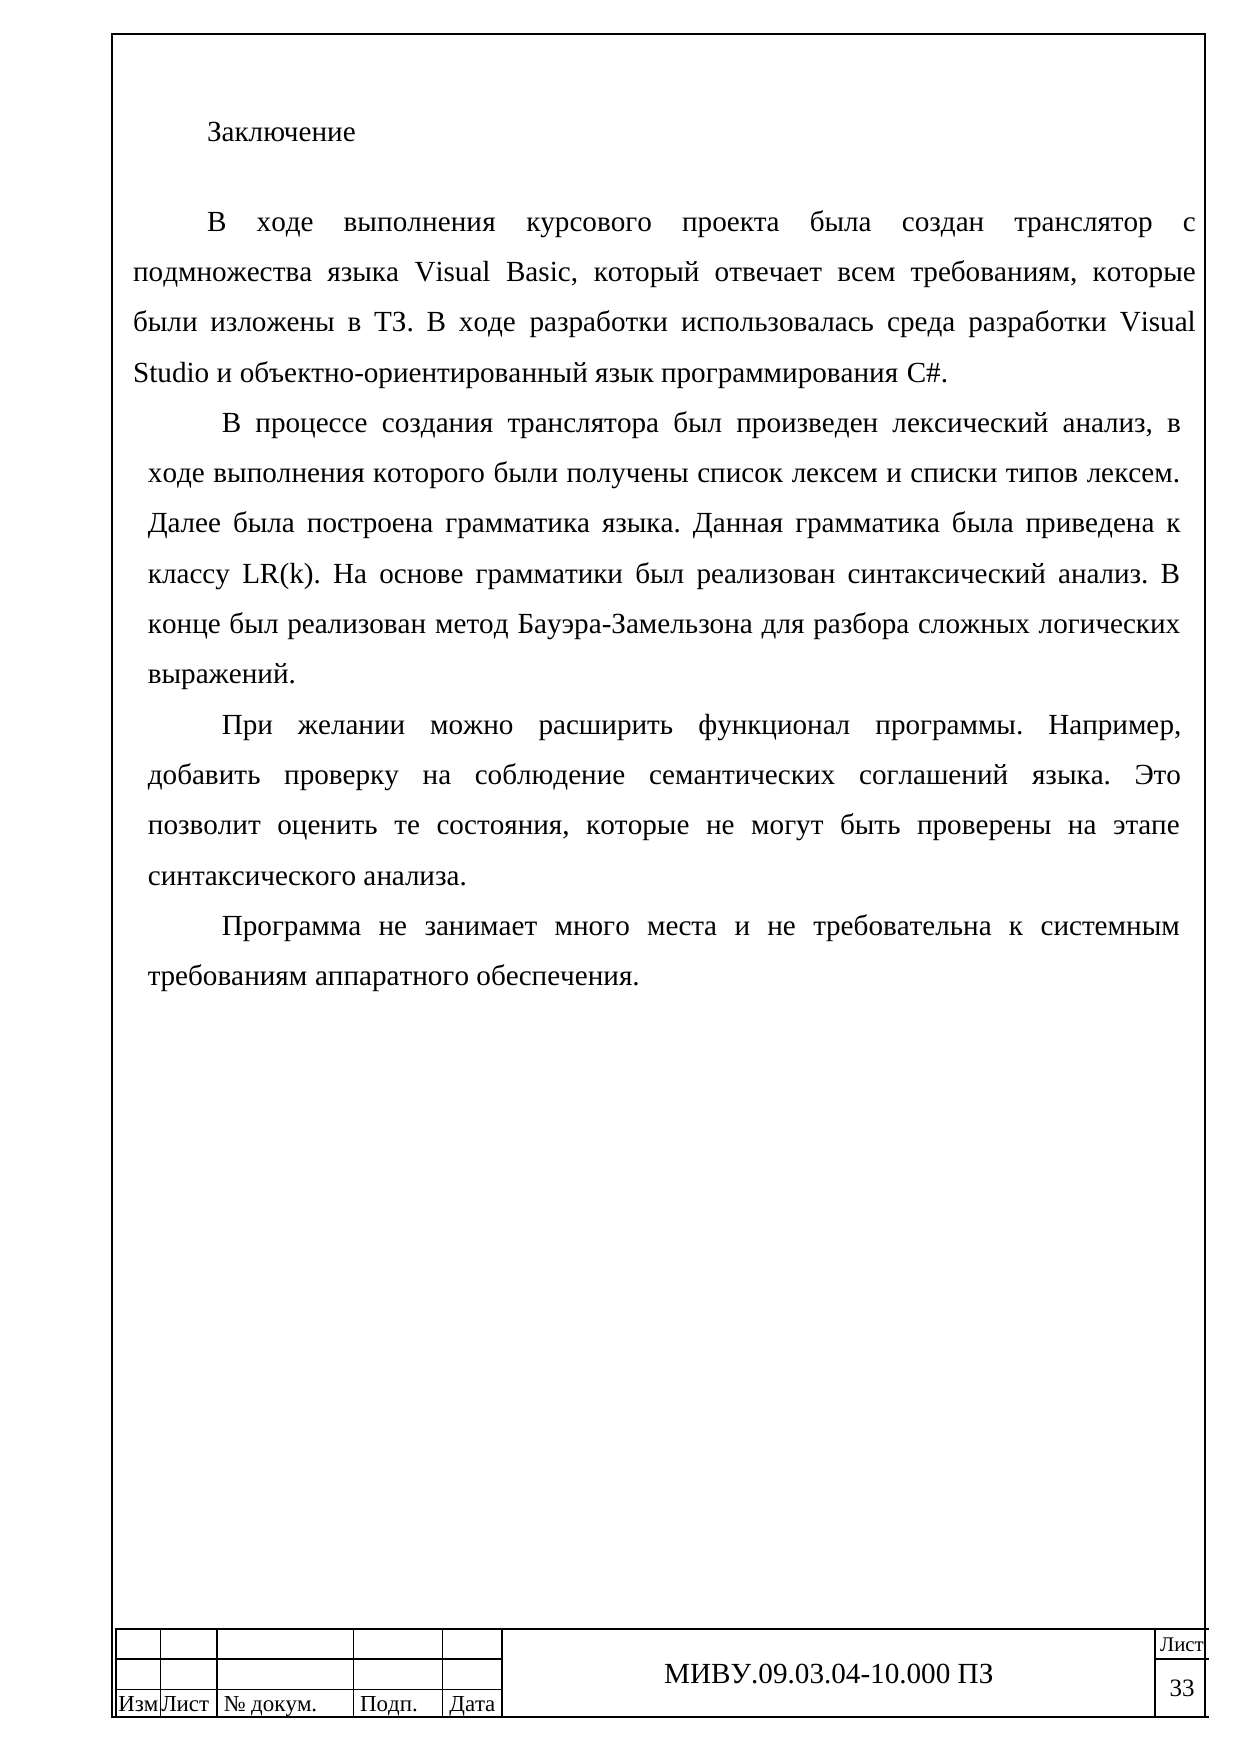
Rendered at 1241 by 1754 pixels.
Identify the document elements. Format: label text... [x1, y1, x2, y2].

text В ходе выполнения курсового проекта была создан транслятор с подмножества языка Visual Basic, который отвечает всем требованиям, которые были изложены в ТЗ. В ходе разработки использовалась среда разработки Visual Studio и объектно-ориентированный язык программирования C#. [133, 204, 1196, 388]
subtitle Заключение [133, 114, 1166, 147]
text Программа не занимает много места и не требовательна к системным требованиям аппаратного обеспечения. [148, 908, 1181, 992]
text В процессе создания транслятора был произведен лексический анализ, в ходе выполнения которого были получены список лексем и списки типов лексем. Далее была построена грамматика языка. Данная грамматика была приведена к классу LR(k). На основе грамматики был реализован синтаксический анализ. В конце был реализован метод Бауэра-Замельзона для разбора сложных логических выражений. [148, 405, 1181, 690]
text При желании можно расширить функционал программы. Например, добавить проверку на соблюдение семантических соглашений языка. Это позволит оценить те состояния, которые не могут быть проверены на этапе синтаксического анализа. [148, 707, 1181, 891]
